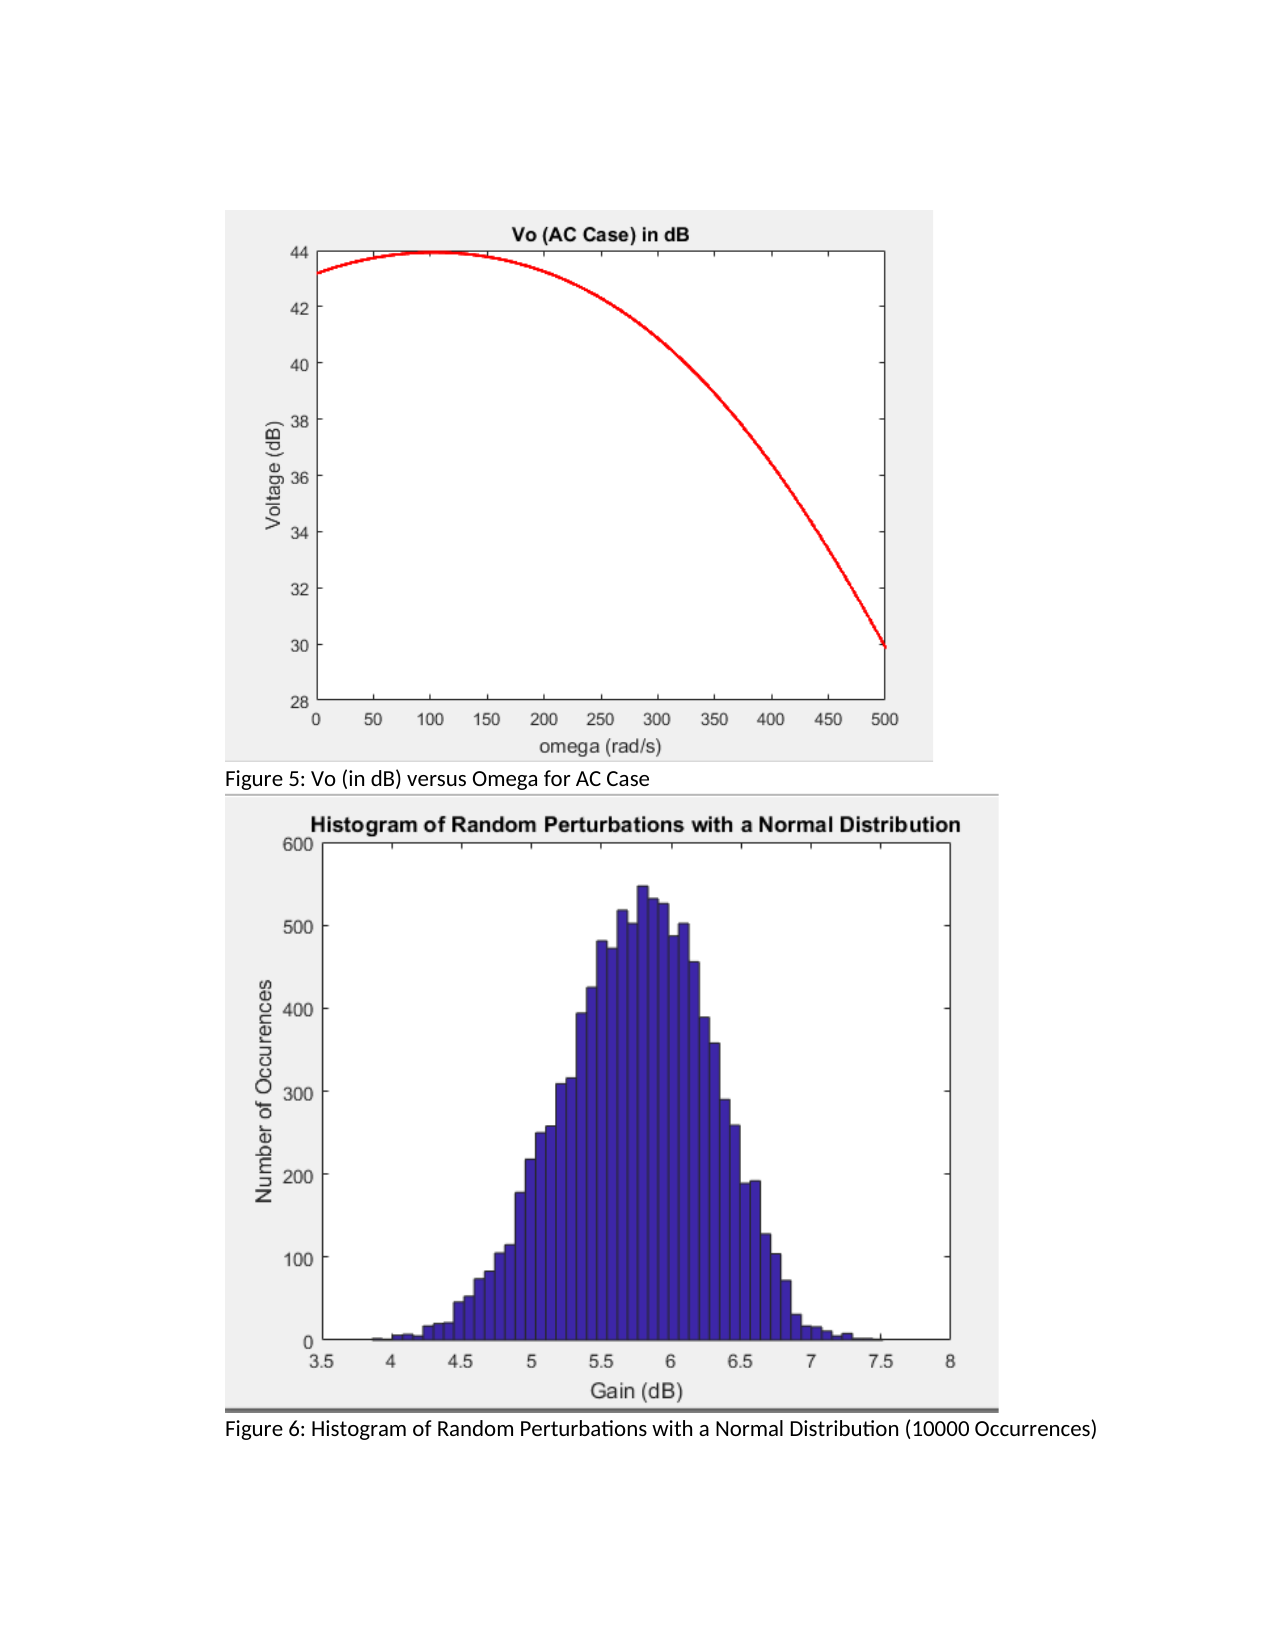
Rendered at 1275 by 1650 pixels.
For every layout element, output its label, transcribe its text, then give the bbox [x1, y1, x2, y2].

picture [225, 210, 934, 762]
list Figure 5: Vo (in dB) versus Omega for AC Case [225, 764, 1125, 792]
picture [225, 793, 999, 1413]
list Figure 6: Histogram of Random Perturbations with a Normal Distribution (10000 Occurrences) [225, 1414, 1125, 1443]
